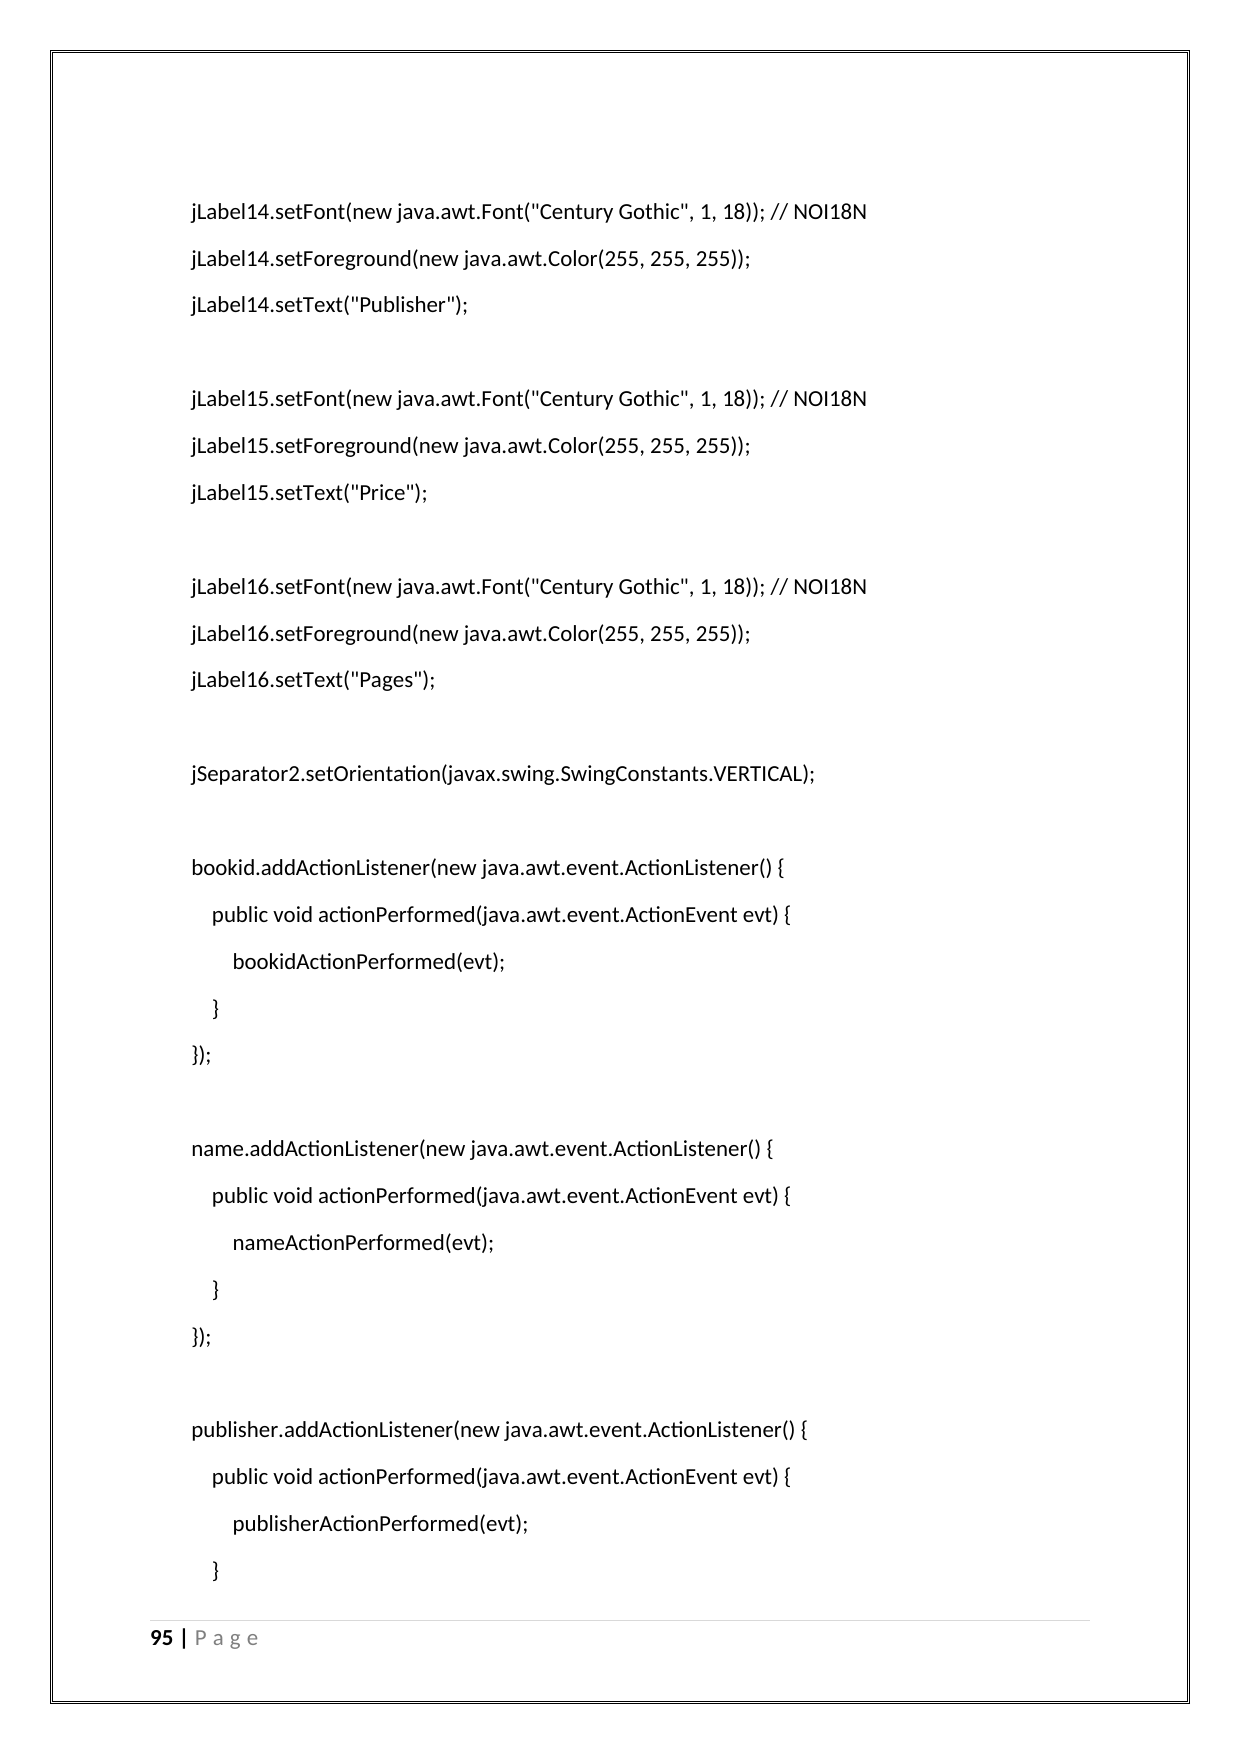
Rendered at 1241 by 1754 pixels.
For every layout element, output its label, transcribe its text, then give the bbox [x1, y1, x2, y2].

text name.addActionListener(new java.awt.event.ActionListener() { [150, 1134, 1090, 1162]
text publisher.addActionListener(new java.awt.event.ActionListener() { [150, 1416, 1090, 1444]
text jLabel14.setForeground(new java.awt.Color(255, 255, 255)); [150, 244, 1090, 272]
text publisherActionPerformed(evt); [150, 1509, 1090, 1537]
text bookid.addActionListener(new java.awt.event.ActionListener() { [150, 853, 1090, 881]
text jLabel16.setFont(new java.awt.Font("Century Gothic", 1, 18)); // NOI18N [150, 572, 1090, 600]
text public void actionPerformed(java.awt.event.ActionEvent evt) { [150, 900, 1090, 928]
text public void actionPerformed(java.awt.event.ActionEvent evt) { [150, 1181, 1090, 1209]
text }); [150, 1041, 1090, 1069]
text jLabel14.setFont(new java.awt.Font("Century Gothic", 1, 18)); // NOI18N [150, 197, 1090, 225]
text } [150, 994, 1090, 1022]
text jLabel14.setText("Publisher"); [150, 291, 1090, 319]
text jLabel16.setText("Pages"); [150, 666, 1090, 694]
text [150, 1462, 1090, 1491]
text } [150, 1275, 1090, 1303]
text }); [150, 1322, 1090, 1350]
text } [150, 1556, 1090, 1584]
text jLabel15.setText("Price"); [150, 478, 1090, 506]
text jLabel15.setForeground(new java.awt.Color(255, 255, 255)); [150, 431, 1090, 459]
text jLabel15.setFont(new java.awt.Font("Century Gothic", 1, 18)); // NOI18N [150, 384, 1090, 412]
text jSeparator2.setOrientation(javax.swing.SwingConstants.VERTICAL); [150, 759, 1090, 787]
text nameActionPerformed(evt); [150, 1228, 1090, 1256]
text bookidActionPerformed(evt); [150, 947, 1090, 975]
text jLabel16.setForeground(new java.awt.Color(255, 255, 255)); [150, 619, 1090, 647]
